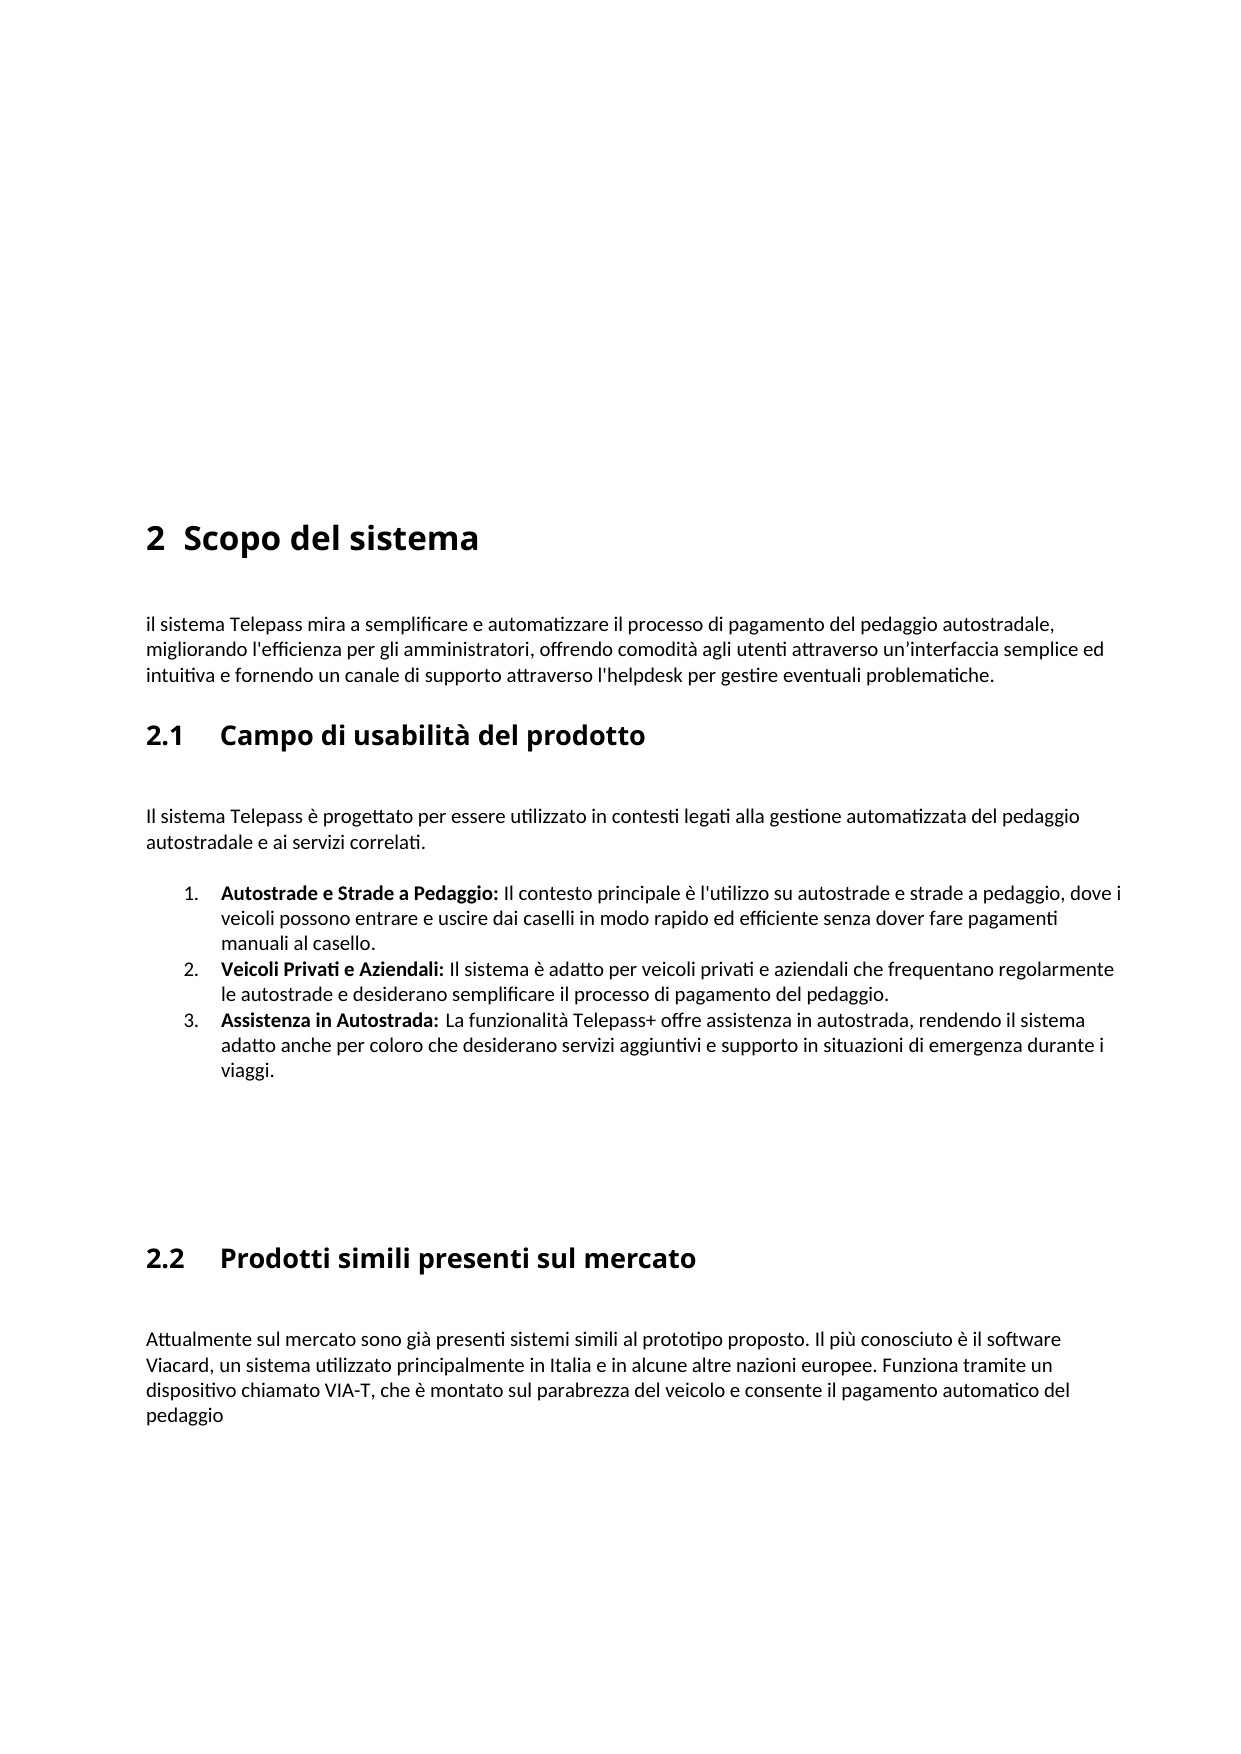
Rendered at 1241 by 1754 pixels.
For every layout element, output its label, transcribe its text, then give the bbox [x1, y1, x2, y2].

list Veicoli Privati e Aziendali: Il sistema è adatto per veicoli privati e aziendali che frequentano regolarmente le autostrade e desiderano semplificare il processo di pagamento del pedaggio. [183, 956, 1126, 1007]
list Assistenza in Autostrada: La funzionalità Telepass+ offre assistenza in autostrada, rendendo il sistema adatto anche per coloro che desiderano servizi aggiuntivi e supporto in situazioni di emergenza durante i viaggi. [183, 1007, 1126, 1083]
subtitle Prodotti simili presenti sul mercato [146, 1240, 1126, 1277]
text Il sistema Telepass è progettato per essere utilizzato in contesti legati alla gestione automatizzata del pedaggio autostradale e ai servizi correlati. [146, 803, 1126, 854]
subtitle Scopo del sistema [146, 515, 1126, 561]
list Autostrade e Strade a Pedaggio: Il contesto principale è l'utilizzo su autostrade e strade a pedaggio, dove i veicoli possono entrare e uscire dai caselli in modo rapido ed efficiente senza dover fare pagamenti manuali al casello. [183, 880, 1126, 956]
text il sistema Telepass mira a semplificare e automatizzare il processo di pagamento del pedaggio autostradale, migliorando l'efficienza per gli amministratori, offrendo comodità agli utenti attraverso un’interfaccia semplice ed intuitiva e fornendo un canale di supporto attraverso l'helpdesk per gestire eventuali problematiche. [146, 611, 1126, 687]
subtitle Campo di usabilità del prodotto [146, 717, 1126, 754]
text Attualmente sul mercato sono già presenti sistemi simili al prototipo proposto. Il più conosciuto è il software Viacard, un sistema utilizzato principalmente in Italia e in alcune altre nazioni europee. Funziona tramite un dispositivo chiamato VIA-T, che è montato sul parabrezza del veicolo e consente il pagamento automatico del pedaggio [146, 1326, 1126, 1428]
